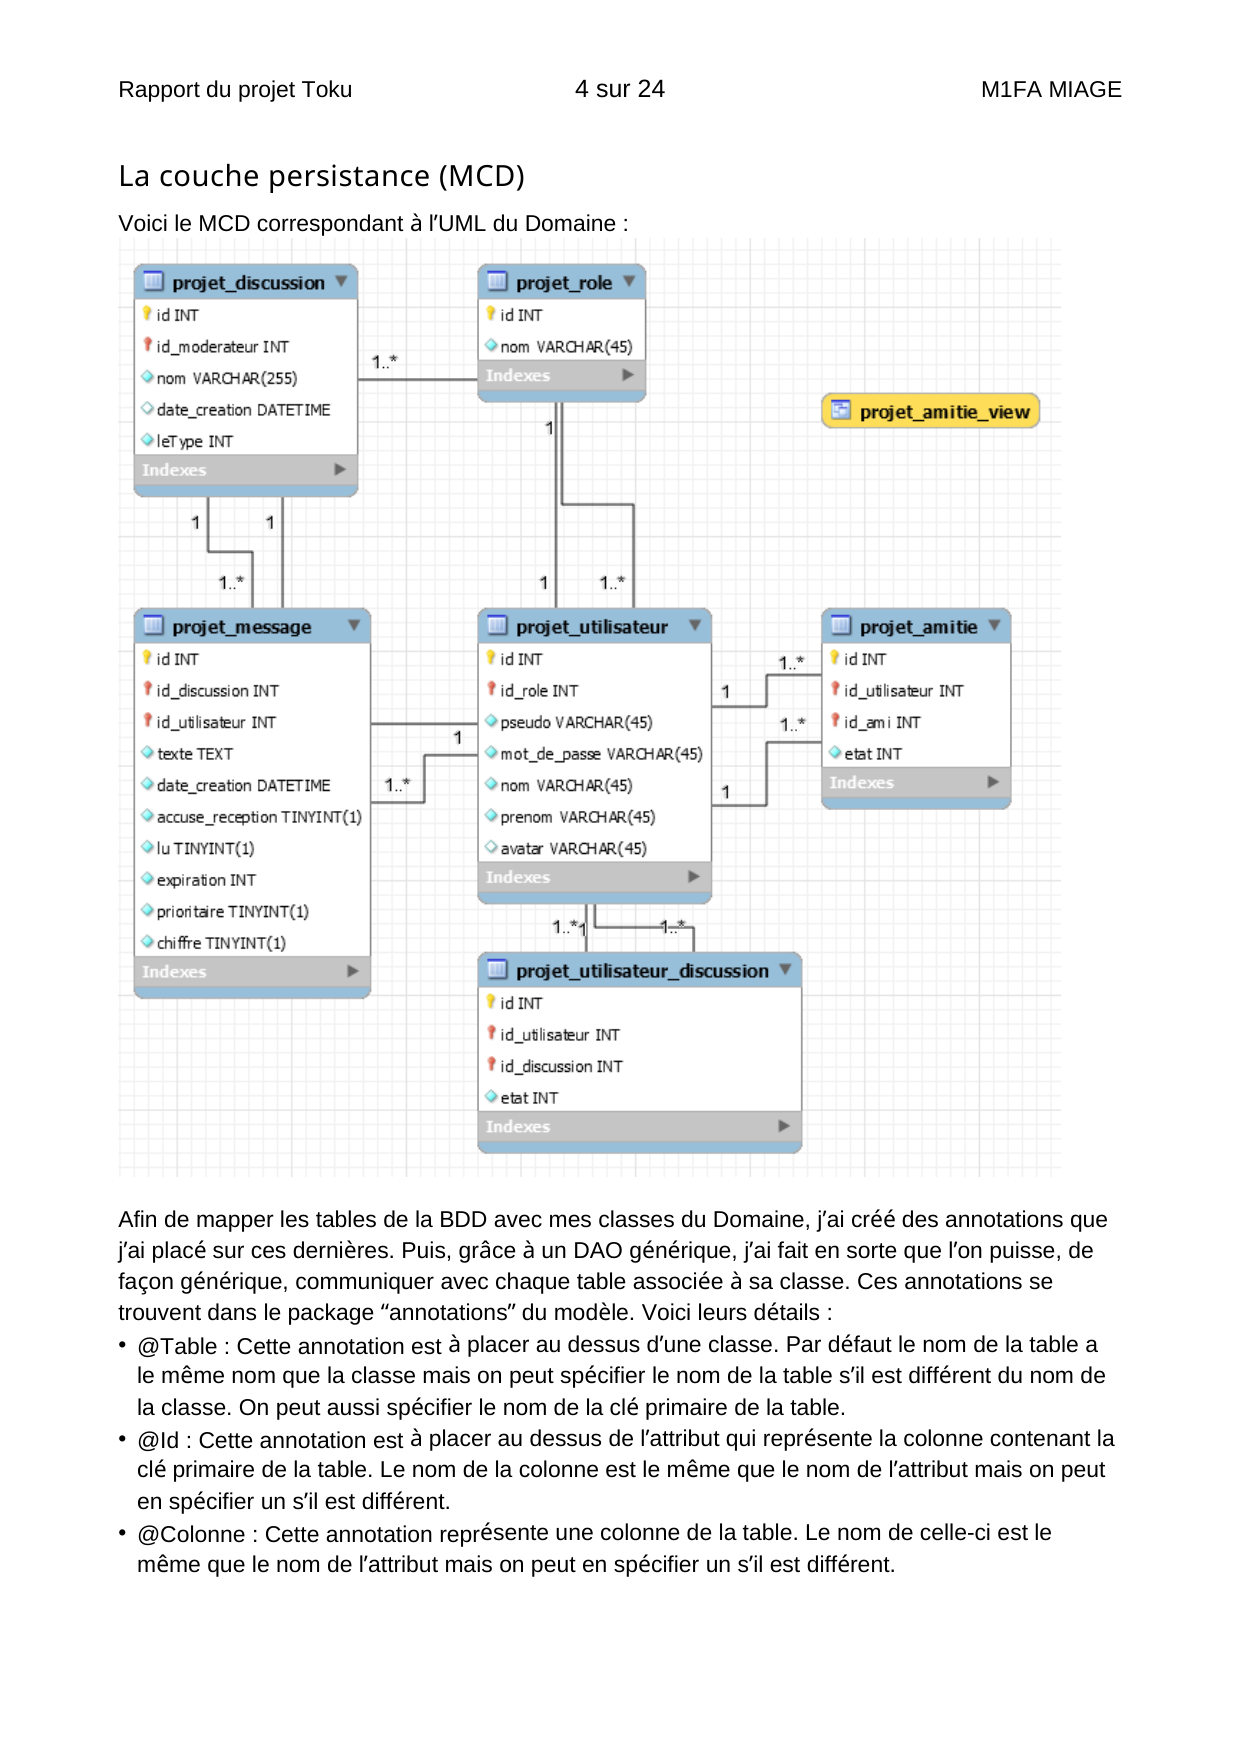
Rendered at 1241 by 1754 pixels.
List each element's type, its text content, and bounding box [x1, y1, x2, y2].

list @Table : Cette annotation est à placer au dessus d’une classe. Par défaut le nom de la table a le même nom que la classe mais on peut spécifier le nom de la table s’il est différent du nom de la classe. On peut aussi spécifier le nom de la clé primaire de la table. [118, 1327, 1122, 1422]
picture [118, 238, 1062, 1177]
list @Id : Cette annotation est à placer au dessus de l’attribut qui représente la colonne contenant la clé primaire de la table. Le nom de la colonne est le même que le nom de l’attribut mais on peut en spécifier un s’il est différent. [118, 1422, 1122, 1516]
text Afin de mapper les tables de la BDD avec mes classes du Domaine, j’ai créé des annotations que j’ai placé sur ces dernières. Puis, grâce à un DAO générique, j’ai fait en sorte que l’on puisse, de façon générique, communiquer avec chaque table associée à sa classe. Ces annotations se trouvent dans le package “annotations” du modèle. Voici leurs détails : [118, 1202, 1122, 1327]
text Voici le MCD correspondant à l’UML du Domaine : [118, 207, 1122, 239]
list @Colonne : Cette annotation représente une colonne de la table. Le nom de celle-ci est le même que le nom de l’attribut mais on peut en spécifier un s’il est différent. [118, 1516, 1122, 1579]
text La couche persistance (MCD) [118, 156, 1122, 195]
